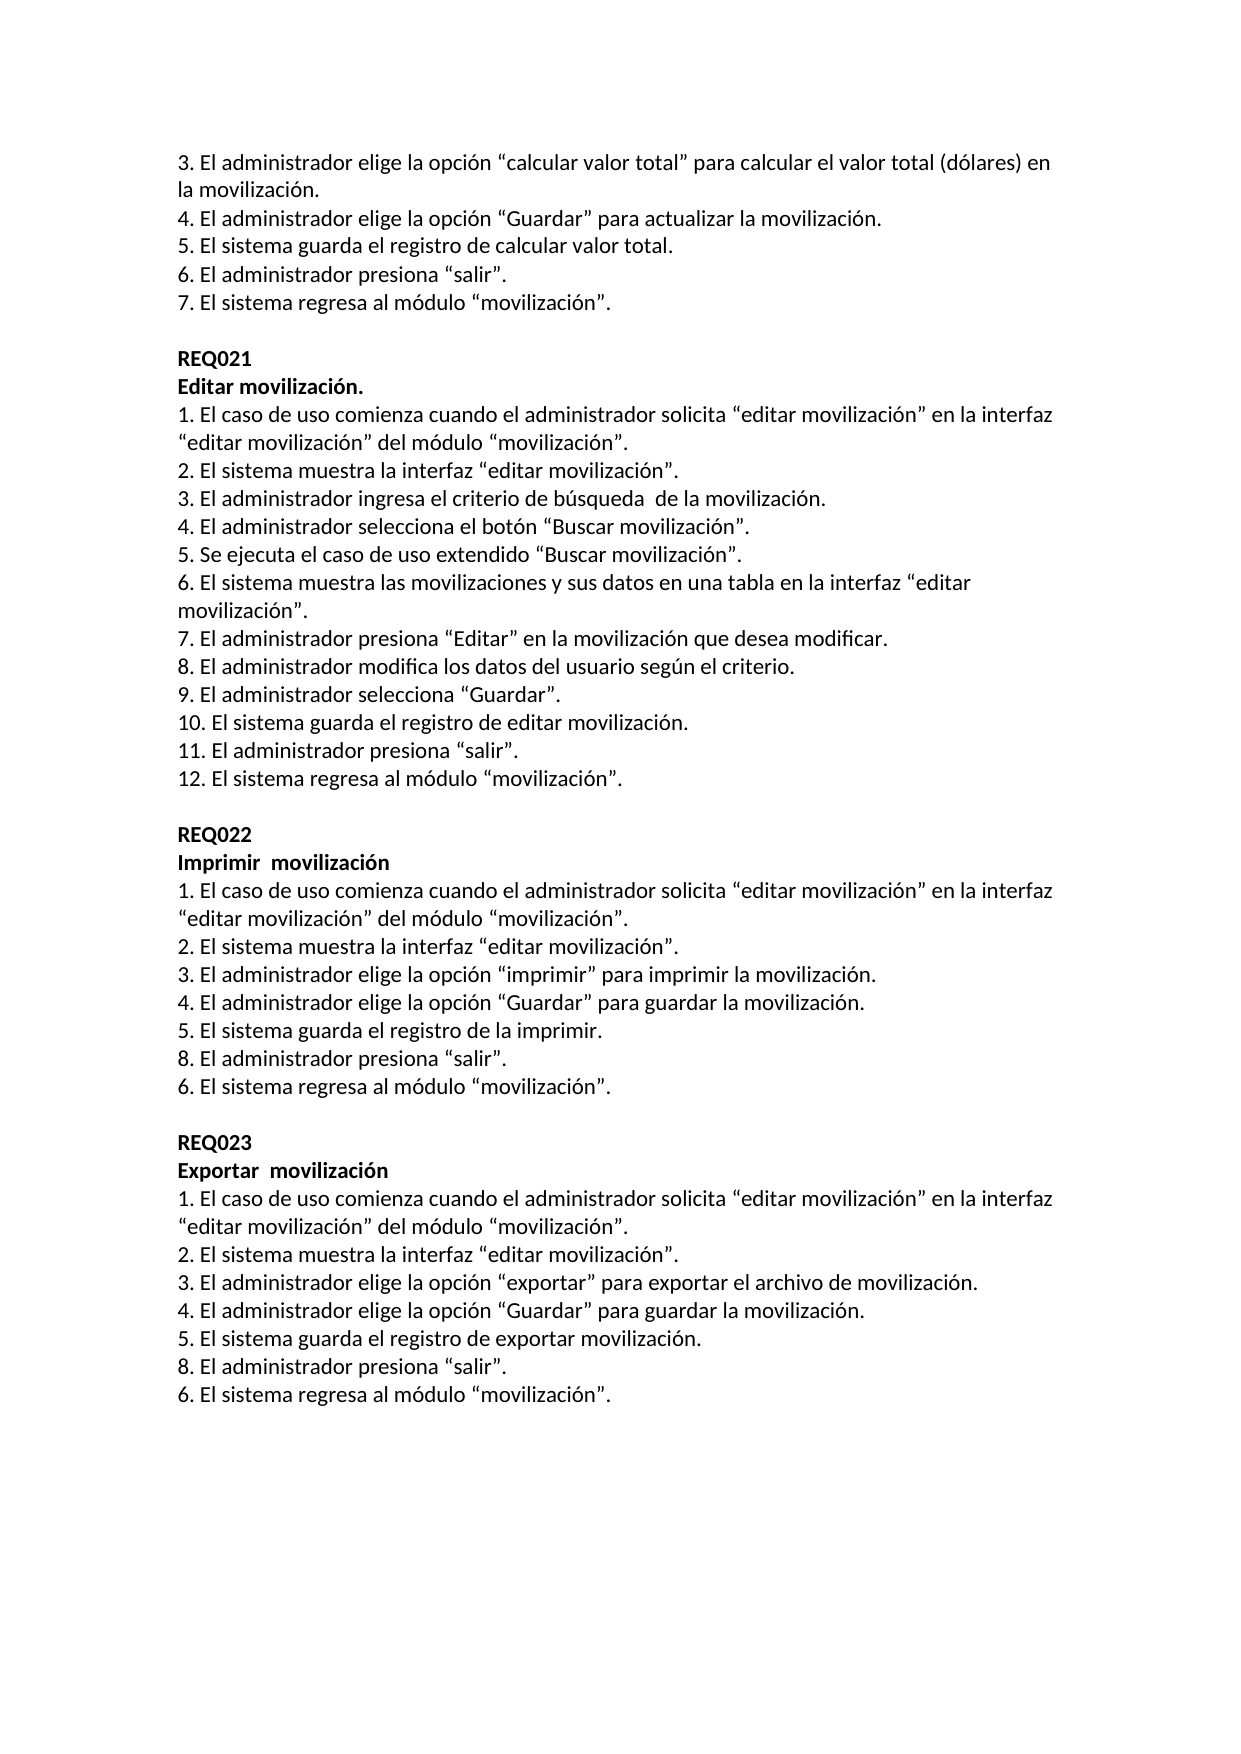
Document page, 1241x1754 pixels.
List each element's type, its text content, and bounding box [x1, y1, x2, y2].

text 3. El administrador elige la opción “imprimir” para imprimir la movilización. [177, 960, 1063, 988]
text 3. El administrador elige la opción “exportar” para exportar el archivo de movilización. [177, 1268, 1063, 1296]
text REQ023 [177, 1128, 1063, 1156]
text 4. El administrador elige la opción “Guardar” para guardar la movilización. [177, 988, 1063, 1016]
text 4. El administrador elige la opción “Guardar” para guardar la movilización. [177, 1296, 1063, 1324]
text 5. El sistema guarda el registro de la imprimir. [177, 1016, 1063, 1044]
text REQ021 [177, 344, 1063, 372]
text 8. El administrador presiona “salir”. [177, 1044, 1063, 1072]
text 6. El sistema regresa al módulo “movilización”. [177, 1381, 1063, 1408]
text 10. El sistema guarda el registro de editar movilización. [177, 708, 1063, 736]
text 5. El sistema guarda el registro de calcular valor total. [177, 232, 1063, 260]
text 1. El caso de uso comienza cuando el administrador solicita “editar movilización” en la interfaz “editar movilización” del módulo “movilización”. [177, 400, 1063, 456]
text Imprimir movilización [177, 848, 1063, 876]
text 8. El administrador presiona “salir”. [177, 1352, 1063, 1381]
text 4. El administrador selecciona el botón “Buscar movilización”. [177, 512, 1063, 540]
text 3. El administrador elige la opción “calcular valor total” para calcular el valor total (dólares) en la movilización. [177, 148, 1063, 204]
text 8. El administrador modifica los datos del usuario según el criterio. [177, 652, 1063, 680]
text 5. El sistema guarda el registro de exportar movilización. [177, 1324, 1063, 1352]
text 3. El administrador ingresa el criterio de búsqueda de la movilización. [177, 484, 1063, 512]
text 11. El administrador presiona “salir”. [177, 736, 1063, 764]
text 1. El caso de uso comienza cuando el administrador solicita “editar movilización” en la interfaz “editar movilización” del módulo “movilización”. [177, 876, 1063, 932]
text 6. El sistema regresa al módulo “movilización”. [177, 1072, 1063, 1100]
text 1. El caso de uso comienza cuando el administrador solicita “editar movilización” en la interfaz “editar movilización” del módulo “movilización”. [177, 1184, 1063, 1240]
text 2. El sistema muestra la interfaz “editar movilización”. [177, 456, 1063, 484]
text 6. El sistema muestra las movilizaciones y sus datos en una tabla en la interfaz “editar movilización”. [177, 568, 1063, 624]
text 5. Se ejecuta el caso de uso extendido “Buscar movilización”. [177, 540, 1063, 568]
text 9. El administrador selecciona “Guardar”. [177, 680, 1063, 708]
text 2. El sistema muestra la interfaz “editar movilización”. [177, 932, 1063, 960]
text 7. El administrador presiona “Editar” en la movilización que desea modificar. [177, 624, 1063, 652]
text 2. El sistema muestra la interfaz “editar movilización”. [177, 1240, 1063, 1268]
text REQ022 [177, 820, 1063, 848]
text 6. El administrador presiona “salir”. [177, 260, 1063, 288]
text 12. El sistema regresa al módulo “movilización”. [177, 764, 1063, 792]
text 4. El administrador elige la opción “Guardar” para actualizar la movilización. [177, 204, 1063, 232]
text 7. El sistema regresa al módulo “movilización”. [177, 288, 1063, 316]
text Exportar movilización [177, 1156, 1063, 1184]
text Editar movilización. [177, 372, 1063, 400]
